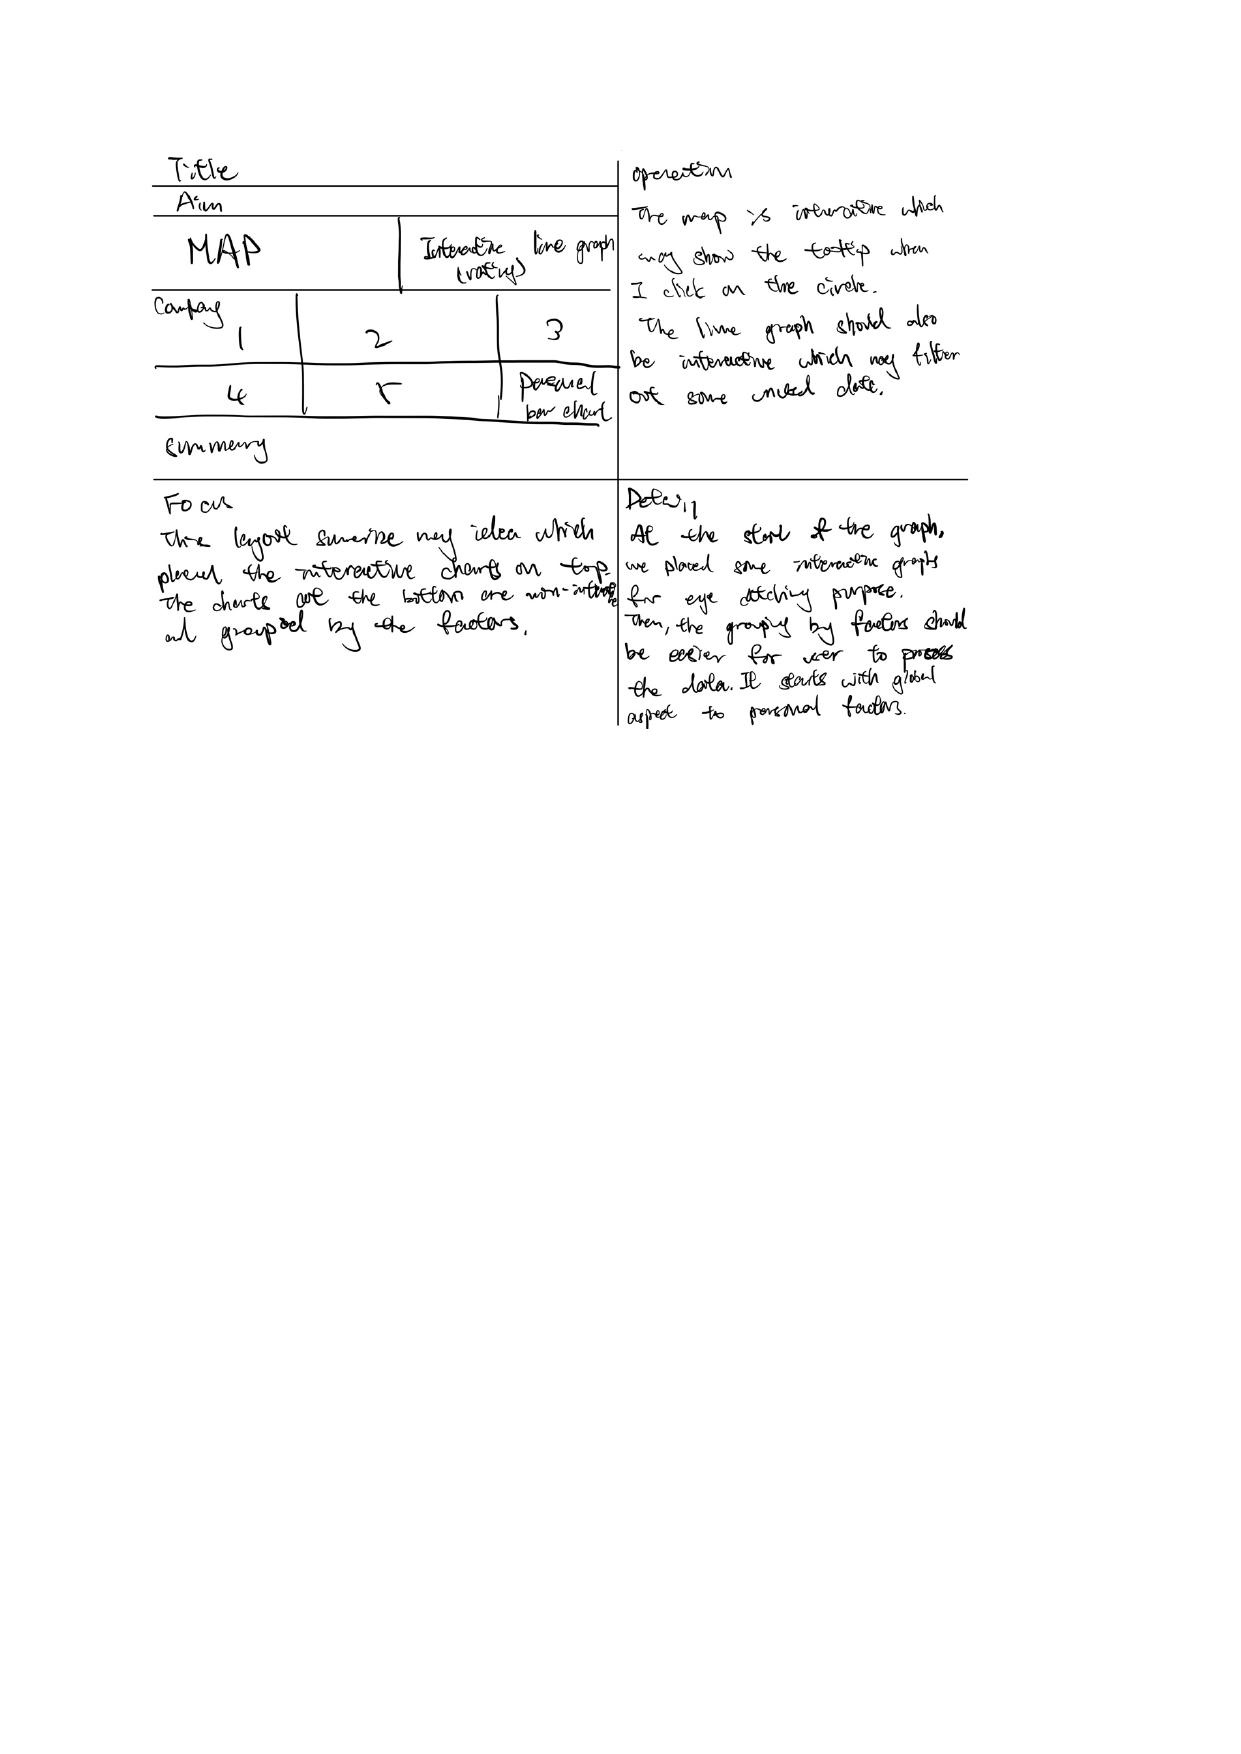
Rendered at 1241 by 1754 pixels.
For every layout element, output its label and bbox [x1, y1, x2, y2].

picture [150, 150, 973, 729]
